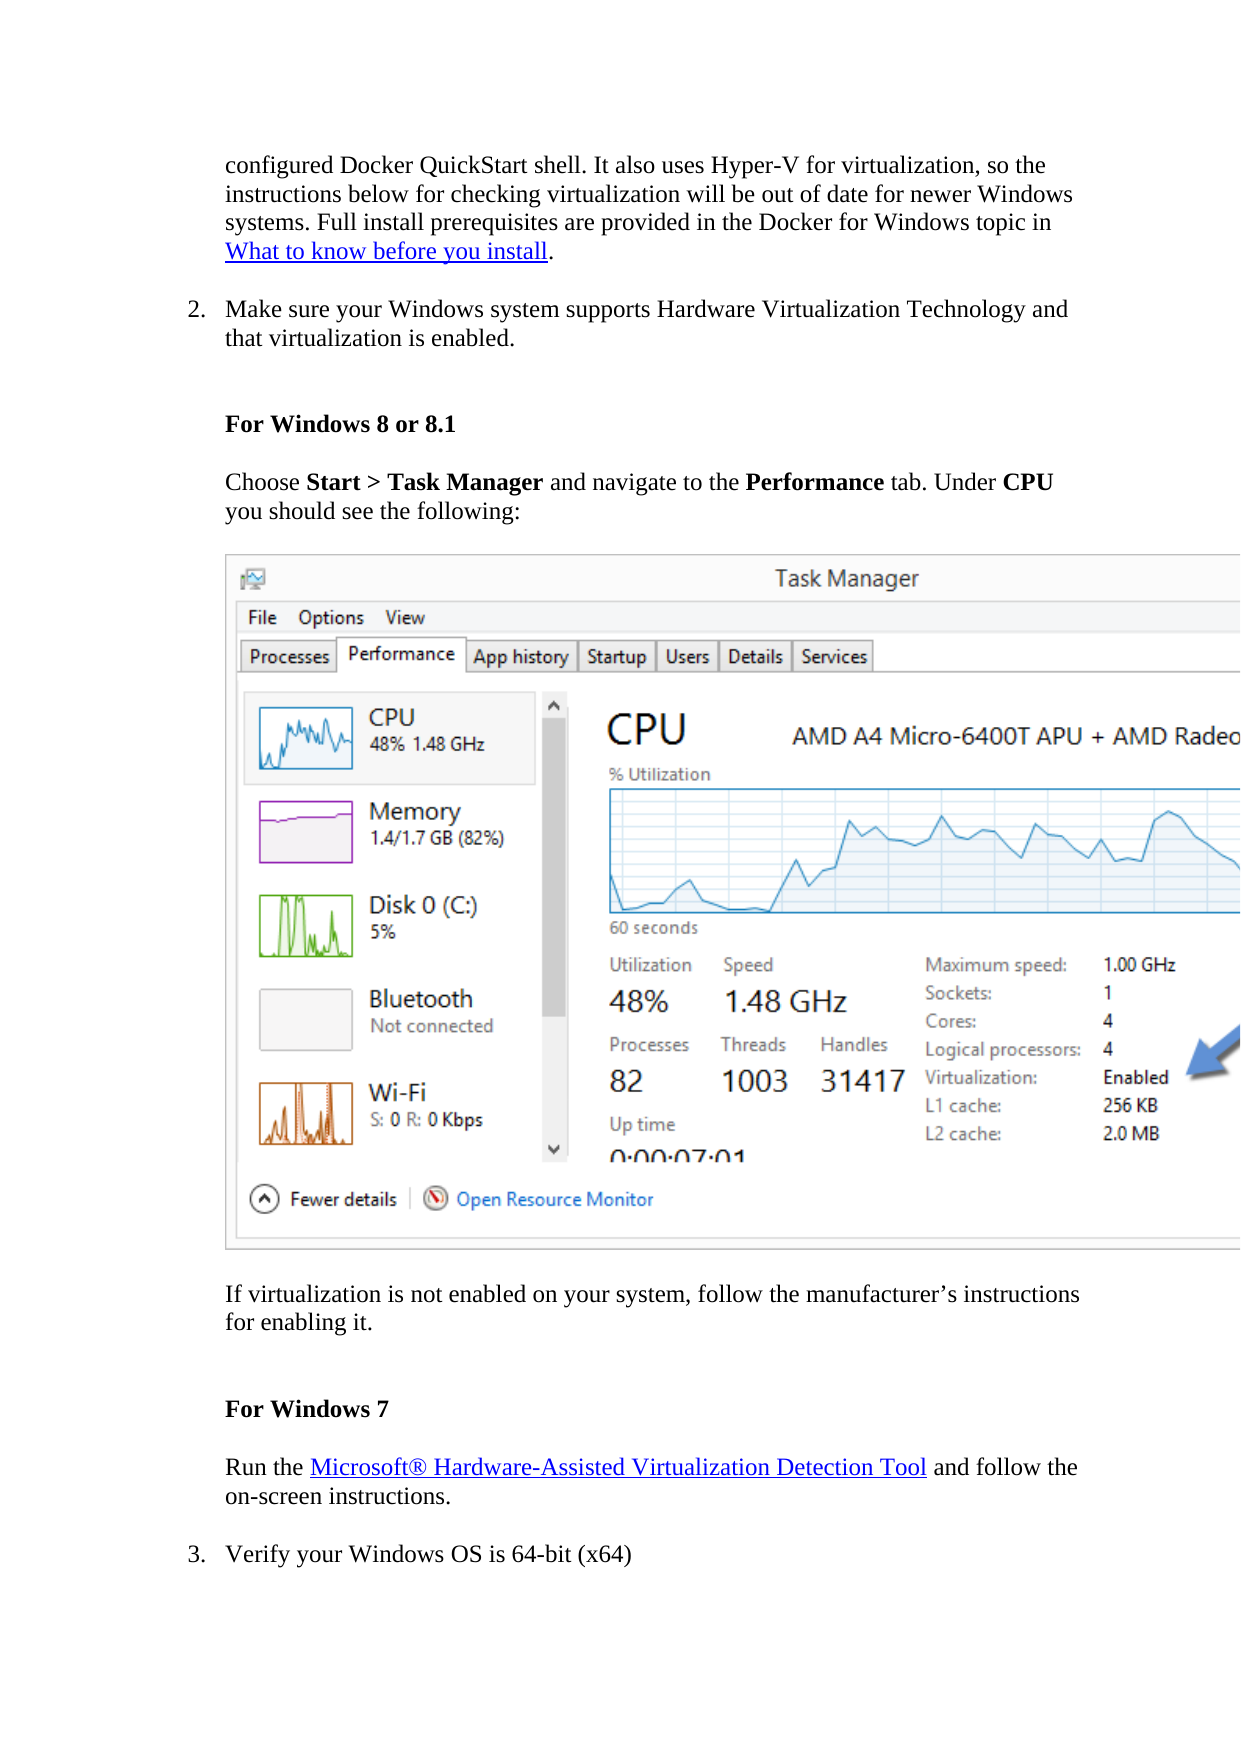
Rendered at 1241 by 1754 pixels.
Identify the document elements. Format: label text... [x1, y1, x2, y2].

picture [225, 554, 1241, 1250]
text Run the Microsoft® Hardware-Assisted Virtualization Detection Tool and follow the on-screen instructions. [225, 1452, 1090, 1509]
list Verify your Windows OS is 64-bit (x64) [187, 1539, 1090, 1567]
list Make sure your Windows system supports Hardware Virtualization Technology and that virtualization is enabled. [187, 294, 1090, 352]
text For Windows 7 [225, 1365, 1090, 1423]
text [225, 150, 1090, 265]
text If virtualization is not enabled on your system, follow the manufacturer’s instructions for enabling it. [225, 1279, 1090, 1336]
text Choose Start > Task Manager and navigate to the Performance tab. Under CPU you should see the following: [225, 467, 1090, 525]
text For Windows 8 or 8.1 [225, 381, 1090, 438]
